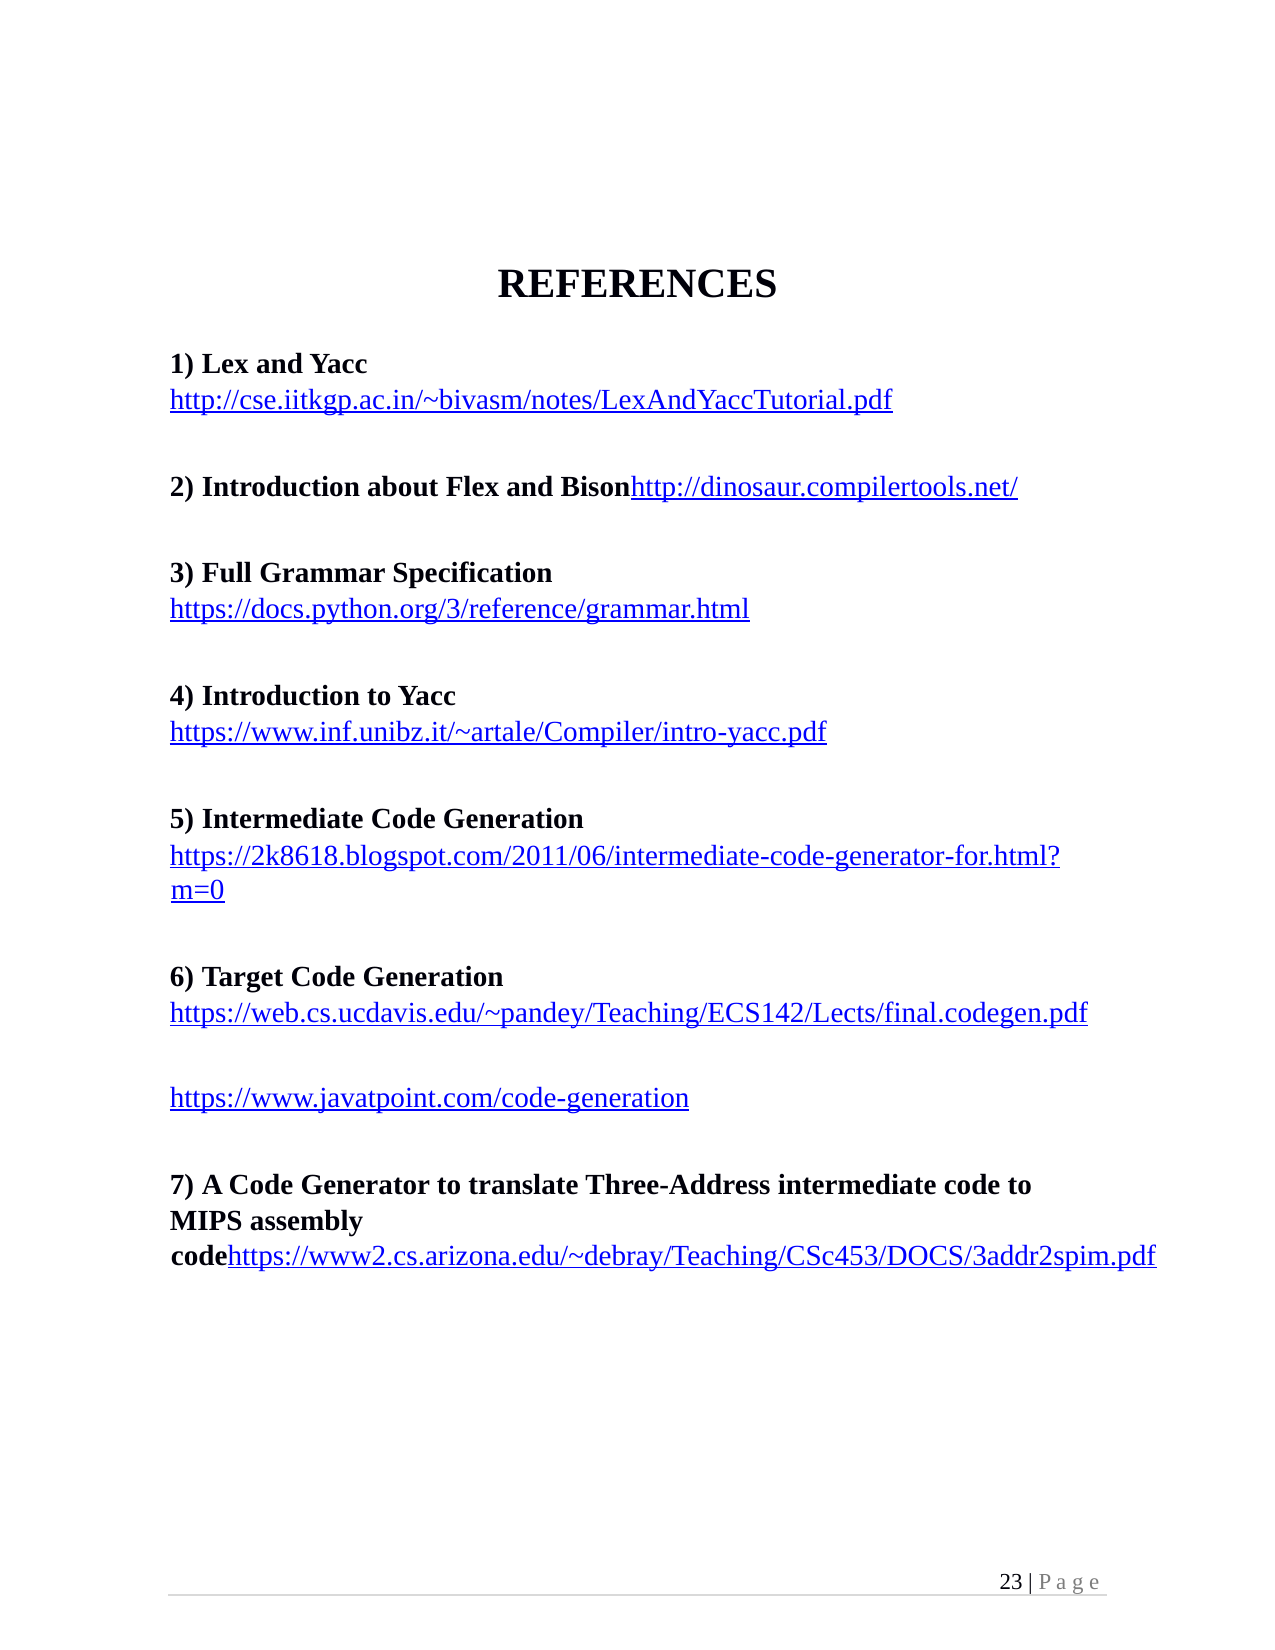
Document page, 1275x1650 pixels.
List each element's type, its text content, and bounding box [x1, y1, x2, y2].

list Introduction to Yacc [169, 678, 1157, 712]
subtitle REFERENCES [150, 258, 1125, 306]
text https://2k8618.blogspot.com/2011/06/intermediate-code-generator-for.html?m=0 [169, 838, 1084, 906]
list Intermediate Code Generation [169, 802, 1157, 835]
text https://docs.python.org/3/reference/grammar.html [169, 591, 1157, 625]
list A Code Generator to translate Three-Address intermediate code to [169, 1167, 1157, 1201]
text http://cse.iitkgp.ac.in/~bivasm/notes/LexAndYaccTutorial.pdf [169, 382, 1157, 416]
list Full Grammar Specification [169, 555, 1157, 589]
text https://www.inf.unibz.it/~artale/Compiler/intro-yacc.pdf [169, 714, 1157, 748]
text https://www.javatpoint.com/code-generation [169, 1080, 1157, 1113]
text https://web.cs.ucdavis.edu/~pandey/Teaching/ECS142/Lects/final.codegen.pdf [169, 996, 1157, 1029]
list Lex and Yacc [169, 346, 1157, 379]
list Target Code Generation [169, 959, 1157, 993]
text MIPS assembly codehttps://www2.cs.arizona.edu/~debray/Teaching/CSc453/DOCS/3addr2spim.pdf [169, 1203, 1157, 1271]
list Introduction about Flex and Bisonhttp://dinosaur.compilertools.net/ [169, 469, 1157, 503]
